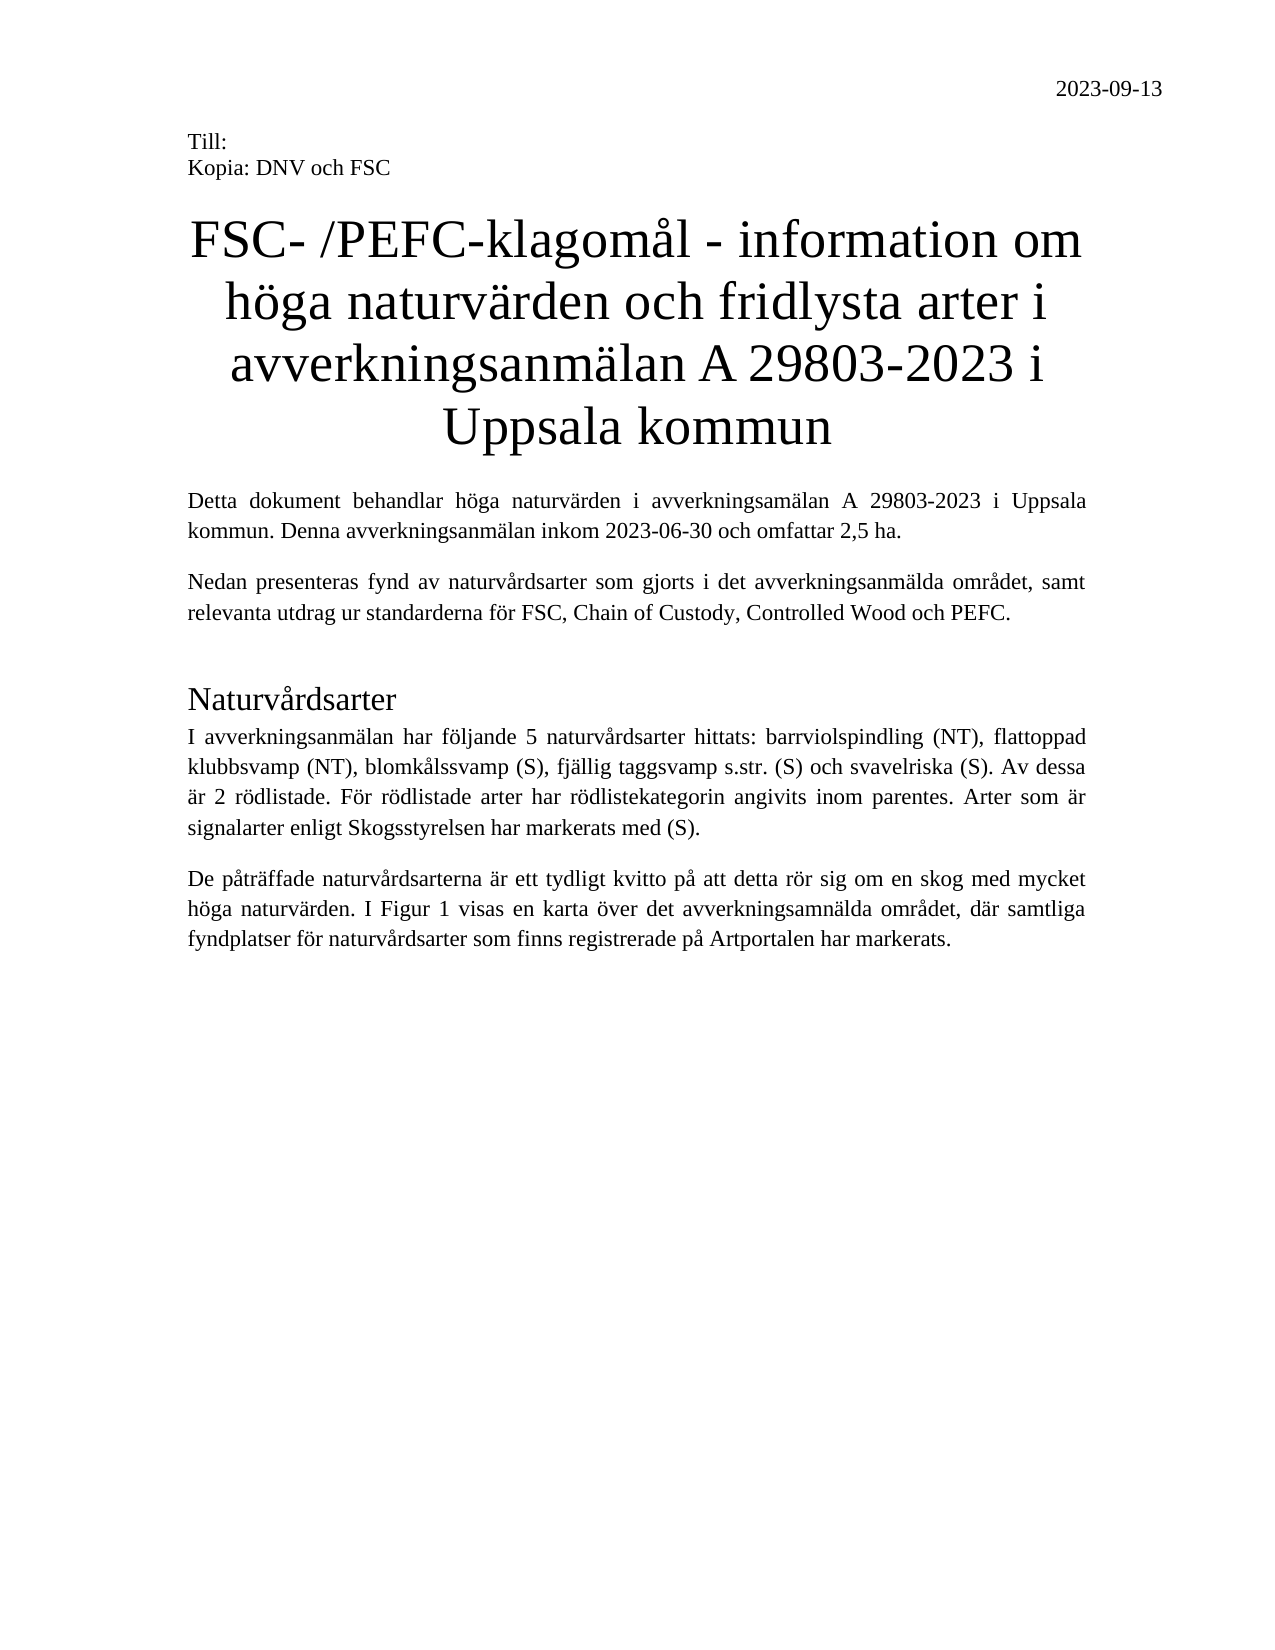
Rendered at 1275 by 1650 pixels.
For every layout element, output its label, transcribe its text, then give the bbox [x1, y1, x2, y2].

text I avverkningsanmälan har följande 5 naturvårdsarter hittats: barrviolspindling (NT), flattoppad klubbsvamp (NT), blomkålssvamp (S), fjällig taggsvamp s.str. (S) och svavelriska (S). Av dessa är 2 rödlistade. För rödlistade arter har rödlistekategorin angivits inom parentes. Arter som är signalarter enligt Skogsstyrelsen har markerats med (S). [187, 723, 1087, 840]
title FSC- /PEFC-klagomål - information om höga naturvärden och fridlysta arter i avverkningsanmälan A 29803-2023 i Uppsala kommun [187, 207, 1087, 456]
text Nedan presenteras fynd av naturvårdsarter som gjorts i det avverkningsanmälda området, samt relevanta utdrag ur standarderna för FSC, Chain of Custody, Controlled Wood och PEFC. [187, 568, 1087, 625]
text De påträffade naturvårdsarterna är ett tydligt kvitto på att detta rör sig om en skog med mycket höga naturvärden. I Figur 1 visas en karta över det avverkningsamnälda området, där samtliga fyndplatser för naturvårdsarter som finns registrerade på Artportalen har markerats. [187, 864, 1087, 951]
text Detta dokument behandlar höga naturvärden i avverkningsamälan A 29803-2023 i Uppsala kommun. Denna avverkningsanmälan inkom 2023-06-30 och omfattar 2,5 ha. [187, 487, 1087, 544]
subtitle Naturvårdsarter [187, 679, 1087, 717]
